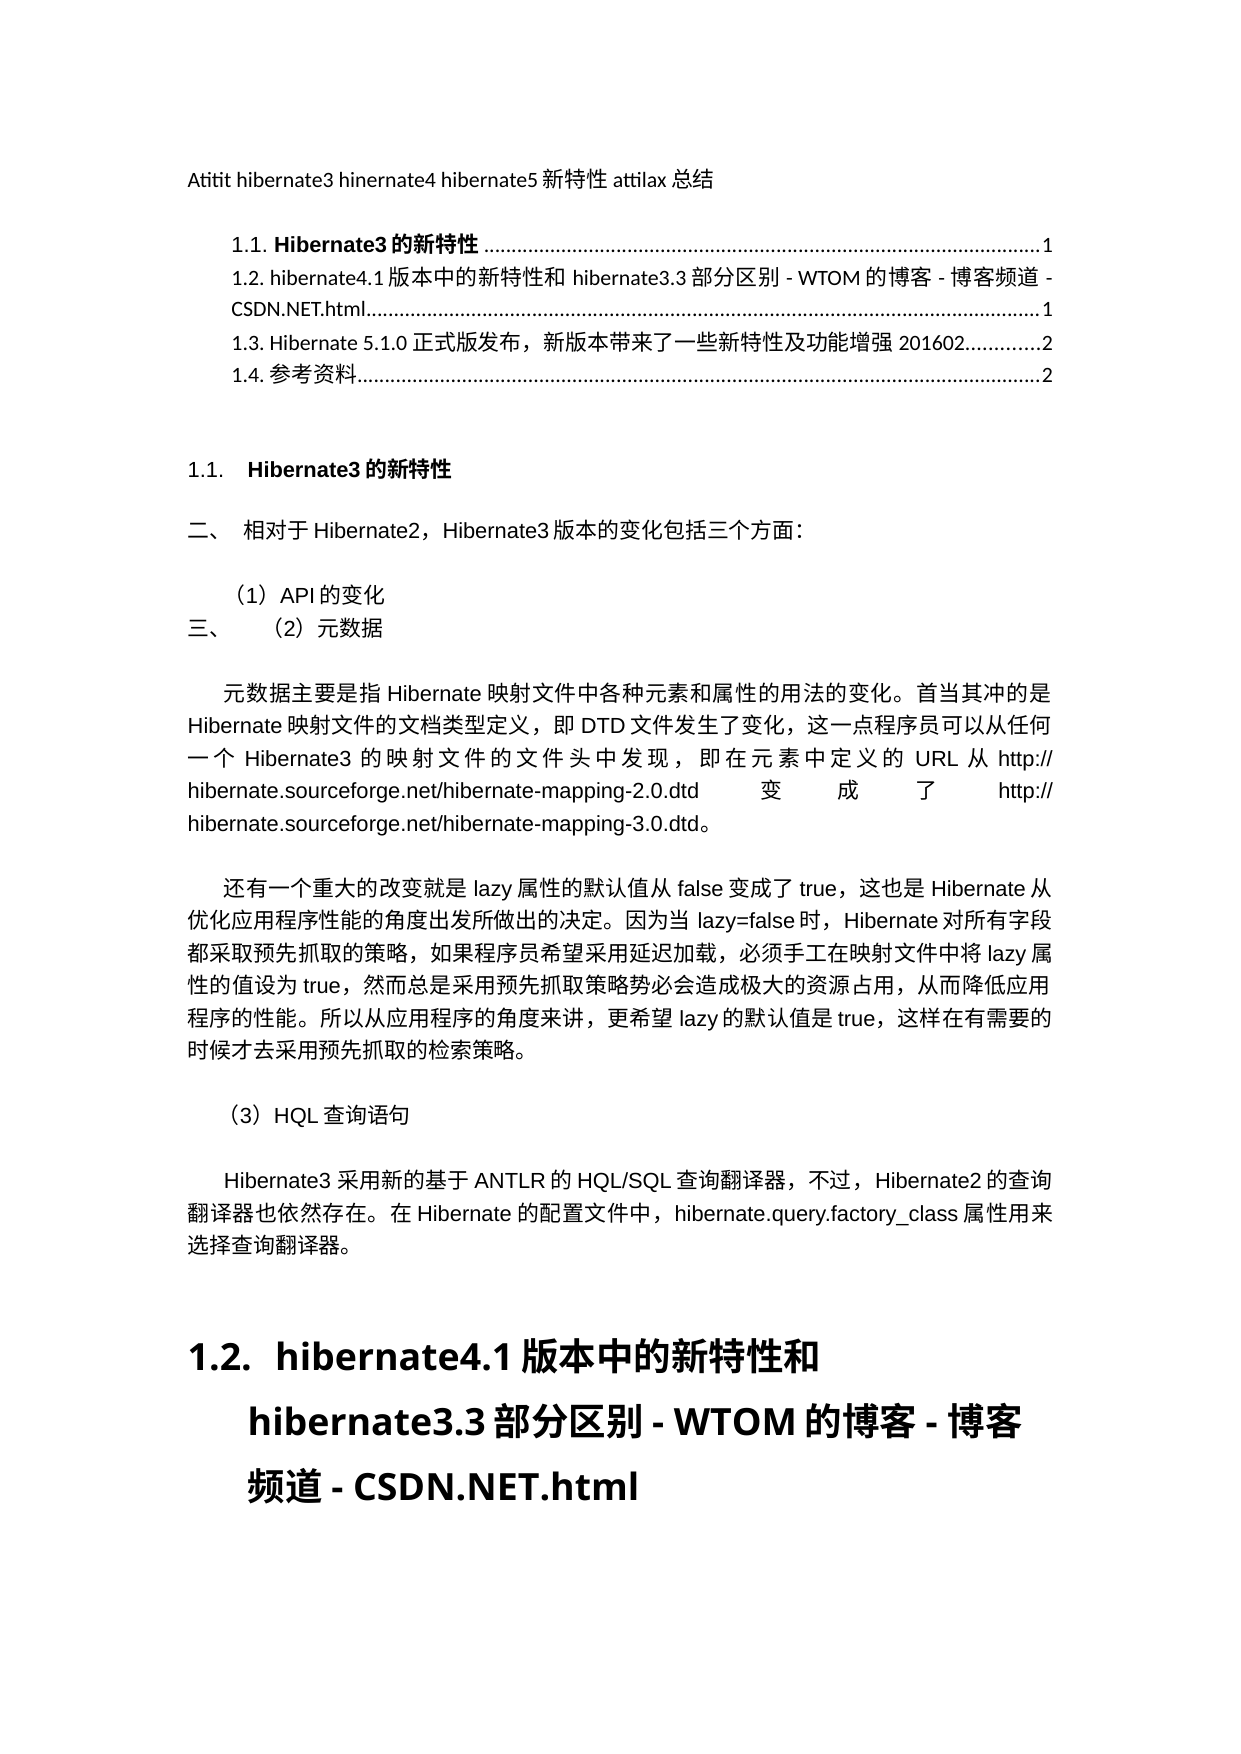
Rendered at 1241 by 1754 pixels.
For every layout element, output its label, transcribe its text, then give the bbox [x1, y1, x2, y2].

subtitle Hibernate3的新特性 [187, 451, 1053, 484]
text 1.4. 参考资料 2 [231, 357, 1053, 389]
text 1.3. Hibernate 5.1.0 正式版发布，新版本带来了一些新特性及功能增强 201602 2 [231, 324, 1053, 357]
text Atitit hibernate3 hinernate4 hibernate5新特性attilax总结 [187, 162, 1053, 194]
text 1.1. Hibernate3的新特性 1 [231, 227, 1053, 259]
list （2）元数据 元数据主要是指Hibernate映射文件中各种元素和属性的用法的变化。首当其冲的是Hibernate映射文件的文档类型定义，即DTD文件发生了变化，这一点程序员可以从任何一个Hibernate3的映射文件的文件头中发现，即在元素中定义的URL从http://hibernate.sourceforge.net/hibernate-mapping-2.0.dtd变成了http://hibernate.sourceforge.net/hibernate-mapping-3.0.dtd。 还有一个重大的改变就是lazy属性的默认值从false变成了true，这也是Hibernate从优化应用程序性能的角度出发所做出的决定。因为当lazy=false时，Hibernate对所有字段都采取预先抓取的策略，如果程序员希望采用延迟加载，必须手工在映射文件中将lazy属性的值设为true，然而总是采用预先抓取策略势必会造成极大的资源占用，从而降低应用程序的性能。所以从应用程序的角度来讲，更希望lazy的默认值是true，这样在有需要的时候才去采用预先抓取的检索策略。 （3）HQL查询语句 Hibernate3 采用新的基于ANTLR的HQL/SQL查询翻译器，不过，Hibernate2的查询翻译器也依然存在。在Hibernate的配置文件中，hibernate.query.factory_class属性用来选择查询翻译器。 [187, 610, 1053, 1260]
text 1.2. hibernate4.1版本中的新特性和hibernate3.3部分区别 - WTOM的博客 - 博客频道 - CSDN.NET.html 1 [231, 259, 1053, 324]
list 相对于Hibernate2，Hibernate3版本的变化包括三个方面： （1）API的变化 [187, 513, 1053, 610]
subtitle hibernate4.1版本中的新特性和hibernate3.3部分区别 - WTOM的博客 - 博客频道 - CSDN.NET.html [187, 1322, 1053, 1517]
